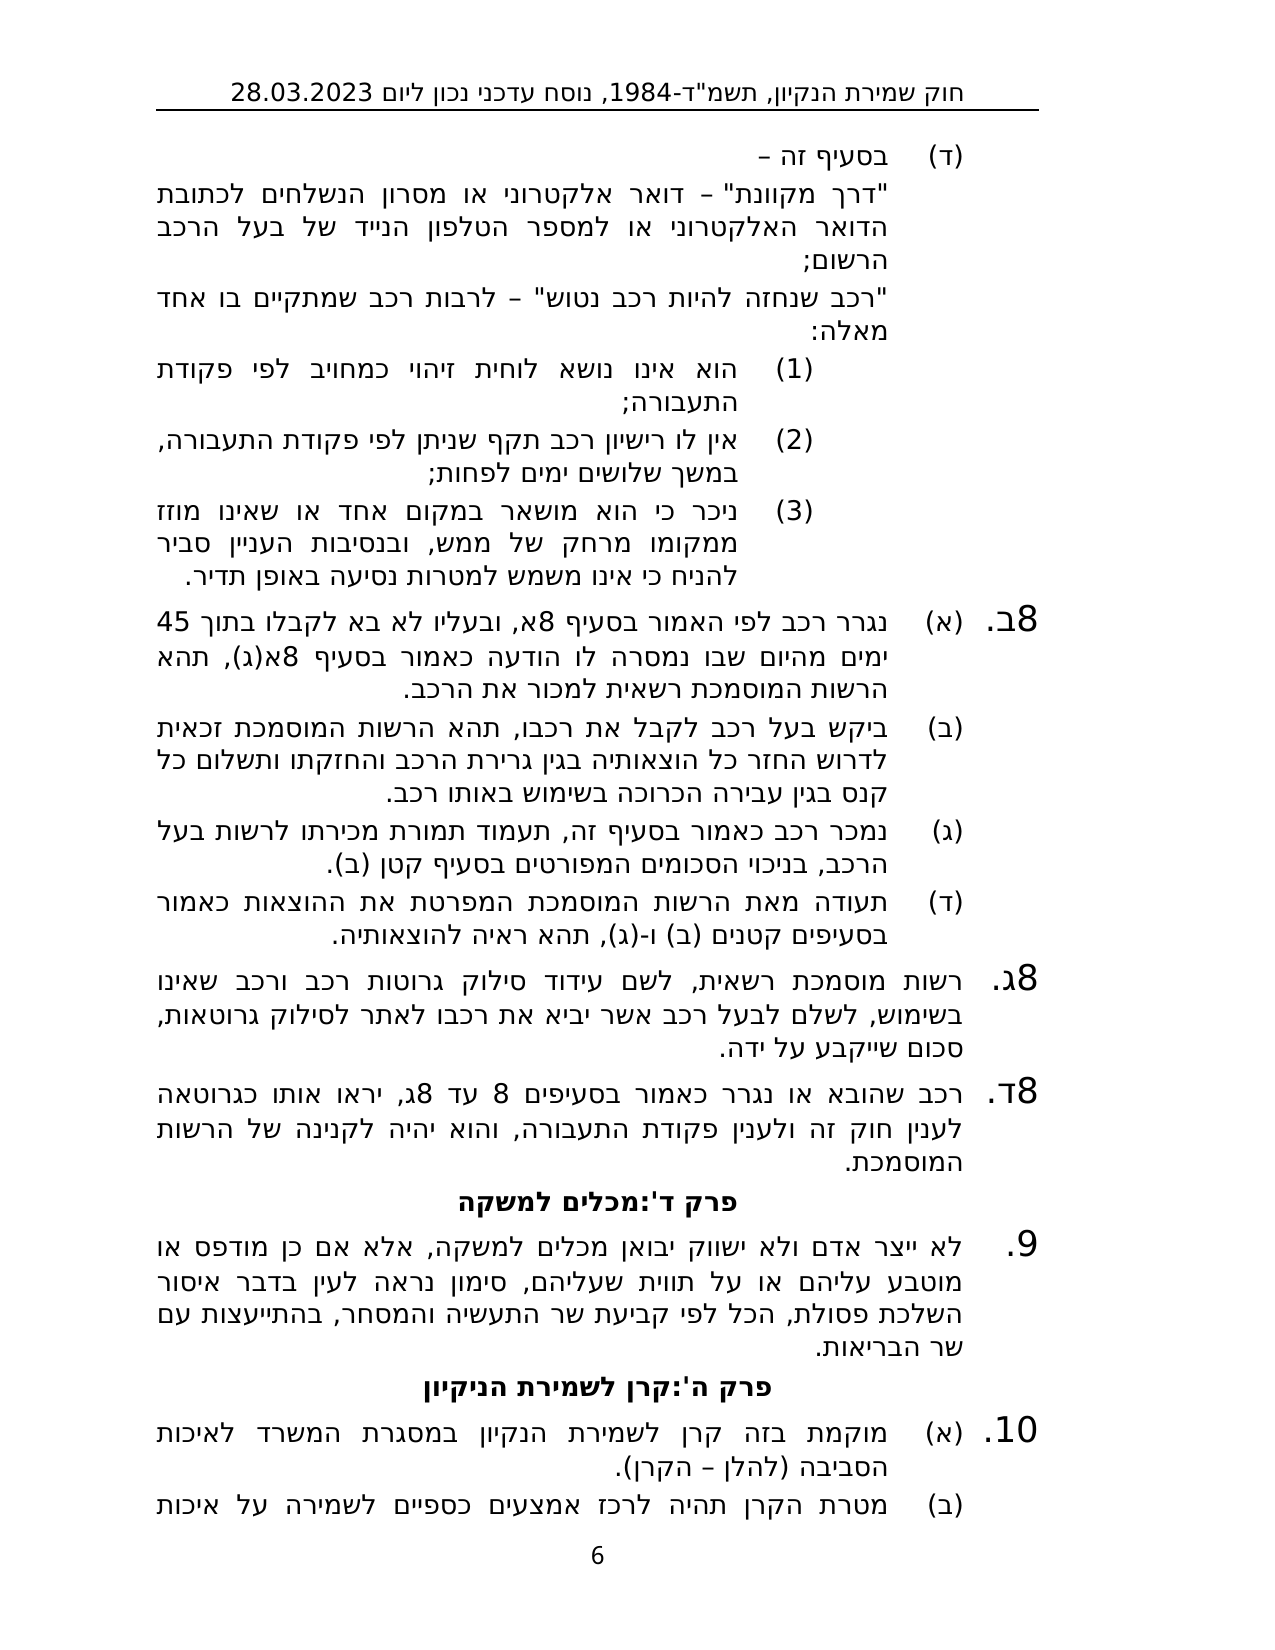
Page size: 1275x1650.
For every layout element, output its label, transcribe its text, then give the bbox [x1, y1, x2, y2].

text (ד) בסעיף זה – [156, 218, 964, 249]
text (2) אין לו רישיון רכב תקף שניתן לפי פקודת התעבורה, במשך שלושים ימים לפחות; [156, 501, 814, 565]
text (ב) ביקש בעל רכב לקבל את רכבו, תהא הרשות המוסמכת זכאית לדרוש החזר כל הוצאותיה בגין גרירת הרכב והחזקתו ותשלום כל קנס בגין עבירה הכרוכה בשימוש באותו רכב. [156, 789, 964, 886]
text 8ד. רכב שהובא או נגרר כאמור בסעיפים 8 עד 8ג, יראו אותו כגרוטאה לענין חוק זה ולענין פקודת התעבורה, והוא יהיה לקנינה של הרשות המוסמכת. [156, 1147, 1039, 1254]
text (ד) תעודה מאת הרשות המוסמכת המפרטת את ההוצאות כאמור בסעיפים קטנים (ב) ו-(ג), תהא ראיה להוצאותיה. [156, 963, 964, 1028]
text (1) הוא אינו נושא לוחית זיהוי כמחויב לפי פקודת התעבורה; [156, 430, 814, 494]
text פרק ה':קרן לשמירת הניקיון [156, 1448, 1039, 1480]
text פרק ד':מכלים למשקה [156, 1263, 1039, 1294]
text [156, 147, 964, 211]
text (ג) נמכר רכב כאמור בסעיף זה, תעמוד תמורת מכירתו לרשות בעל הרכב, בניכוי הסכומים המפורטים בסעיף קטן (ב). [156, 892, 964, 957]
text (3) ניכר כי הוא מושאר במקום אחד או שאינו מוזז ממקומו מרחק של ממש, ובנסיבות העניין סביר להניח כי אינו משמש למטרות נסיעה באופן תדיר. [156, 572, 814, 669]
text 8ב. (א) נגרר רכב לפי האמור בסעיף 8א, ובעליו לא בא לקבלו בתוך 45 ימים מהיום שבו נמסרה לו הודעה כאמור בסעיף 8א(ג), תהא הרשות המוסמכת רשאית למכור את הרכב. [156, 675, 1039, 782]
text "דרך מקוונת" – דואר אלקטרוני או מסרון הנשלחים לכתובת הדואר האלקטרוני או למספר הטלפון הנייד של בעל הרכב הרשום; [156, 256, 889, 353]
text 9. לא ייצר אדם ולא ישווק יבואן מכלים למשקה, אלא אם כן מודפס או מוטבע עליהם או על תווית שעליהם, סימון נראה לעין בדבר איסור השלכת פסולת, הכל לפי קביעת שר התעשיה והמסחר, בהתייעצות עם שר הבריאות. [156, 1300, 1039, 1440]
text "רכב שנחזה להיות רכב נטוש" – לרבות רכב שמתקיים בו אחד מאלה: [156, 359, 889, 424]
text 8ג. רשות מוסמכת רשאית, לשם עידוד סילוק גרוטות רכב ורכב שאינו בשימוש, לשלם לבעל רכב אשר יביא את רכבו לאתר לסילוק גרוטאות, סכום שייקבע על ידה. [156, 1034, 1039, 1141]
